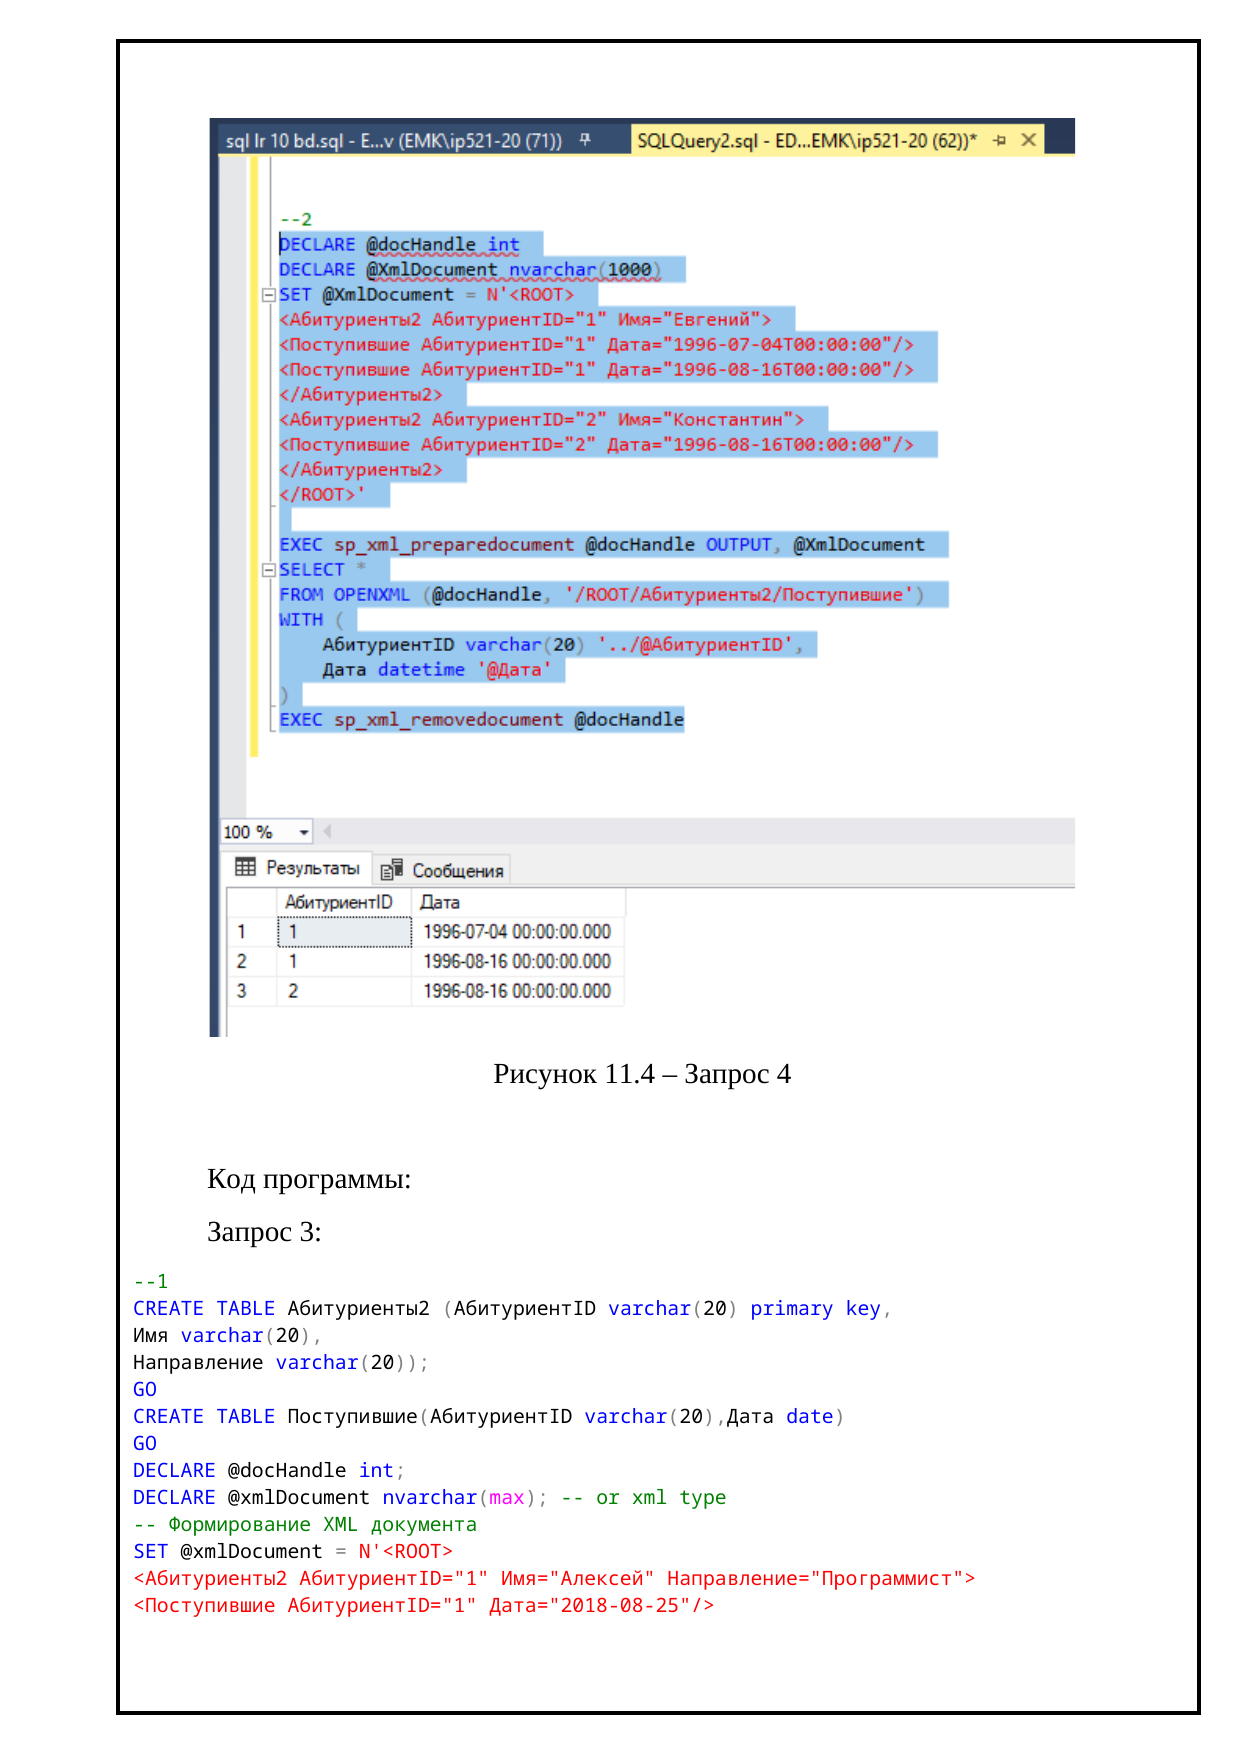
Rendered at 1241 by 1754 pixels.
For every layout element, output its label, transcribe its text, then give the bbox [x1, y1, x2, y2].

text Рисунок 11.4 – Запрос 4 [133, 1056, 1152, 1089]
text CREATE TABLE Абитуриенты2 (АбитуриентID varchar(20) primary key, [133, 1294, 1152, 1321]
text --1 [133, 1267, 1152, 1294]
text GO [133, 1375, 1152, 1402]
text Код программы: [133, 1161, 1152, 1195]
text <Абитуриенты2 АбитуриентID="1" Имя="Алексей" Направление="Программист"> [133, 1564, 1152, 1591]
text Запрос 3: [133, 1214, 1152, 1248]
text Имя varchar(20), [133, 1321, 1152, 1348]
text DECLARE @docHandle int; [133, 1456, 1152, 1483]
text CREATE TABLE Поступившие(АбитуриентID varchar(20),Дата date) [133, 1402, 1152, 1429]
text Направление varchar(20)); [133, 1348, 1152, 1375]
text -- Формирование XML документа [133, 1510, 1152, 1537]
text DECLARE @xmlDocument nvarchar(max); -- or xml type [133, 1483, 1152, 1510]
picture [209, 118, 1076, 1037]
text GO [133, 1429, 1152, 1456]
text <Поступившие АбитуриентID="1" Дата="2018-08-25"/> [133, 1591, 1152, 1618]
text SET @xmlDocument = N'<ROOT> [133, 1537, 1152, 1564]
